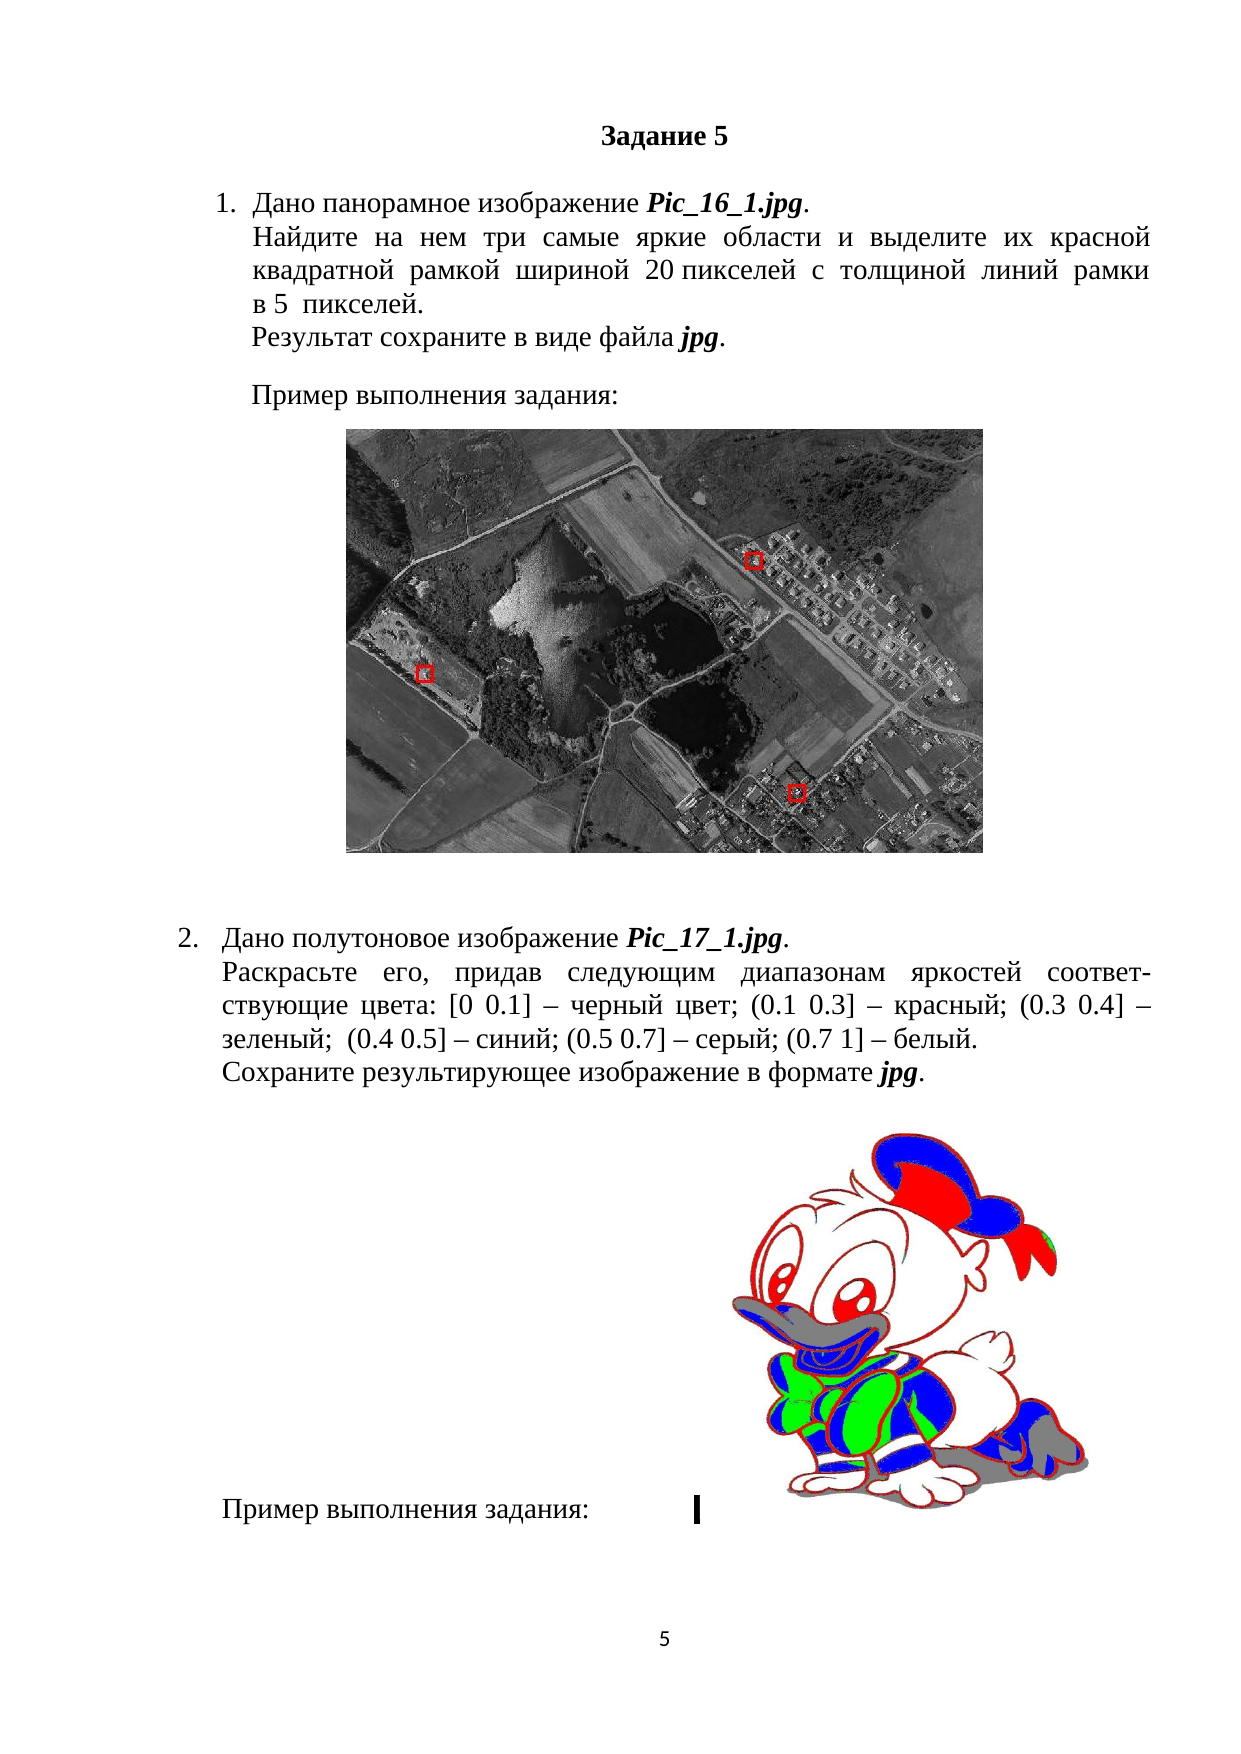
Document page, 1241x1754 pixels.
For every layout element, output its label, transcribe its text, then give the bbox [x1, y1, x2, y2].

picture [699, 1121, 1098, 1519]
text Пример выполнения задания: [177, 377, 1152, 411]
list Дано полутоновое изображение Pic_17_1.jpg. [177, 920, 1152, 954]
text Результат сохраните в виде файла jpg. [177, 319, 1152, 353]
list Раскрасьте его, придав следующим диапазонам яркостей соответ-ствующие цвета: [0 0.1] – черный цвет; (0.1 0.3] – красный; (0.3 0.4] – зеленый; (0.4 0.5] – синий; (0.5 0.7] – серый; (0.7 1] – белый. [222, 954, 1152, 1054]
picture [346, 429, 983, 853]
list Дано панорамное изображение Pic_16_1.jpg. [215, 185, 1152, 219]
list Найдите на нем три самые яркие области и выделите их красной квадратной рамкой шириной 20 пикселей с толщиной линий рамки в 5 пикселей. [252, 219, 1152, 319]
list Сохраните результирующее изображение в формате jpg. [222, 1054, 1152, 1088]
text Задание 5 [177, 118, 1152, 152]
